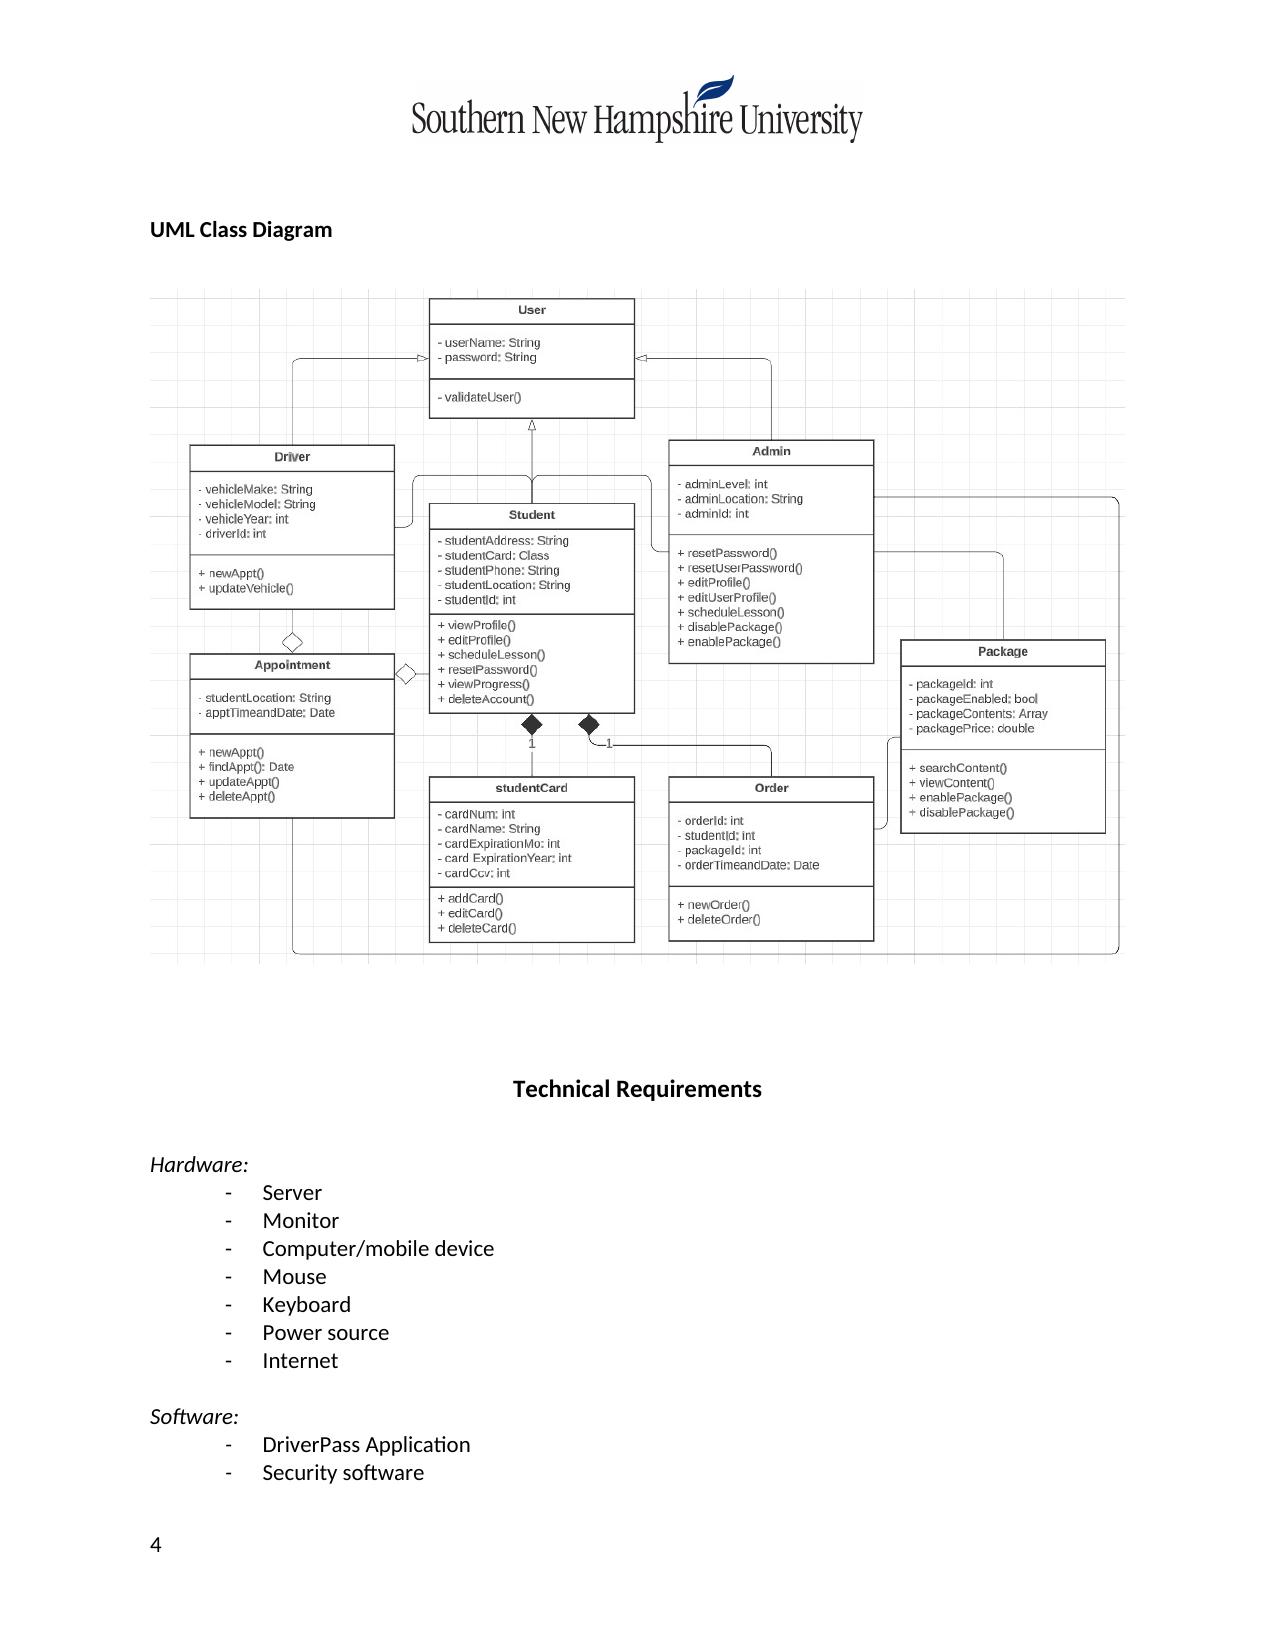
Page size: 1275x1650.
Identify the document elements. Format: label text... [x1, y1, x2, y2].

list Monitor [225, 1206, 1125, 1234]
list Internet [225, 1346, 1125, 1374]
picture [412, 75, 863, 143]
list Security software [225, 1458, 1125, 1486]
list Computer/mobile device [225, 1234, 1125, 1262]
list DriverPass Application [225, 1430, 1125, 1458]
subtitle Technical Requirements [150, 1073, 1125, 1103]
list Power source [225, 1318, 1125, 1346]
list Server [225, 1178, 1125, 1206]
picture [150, 289, 1125, 964]
subtitle UML Class Diagram [150, 215, 1125, 243]
list Mouse [225, 1262, 1125, 1290]
list Keyboard [225, 1290, 1125, 1318]
text Hardware: [150, 1150, 1125, 1178]
text Software: [150, 1402, 1125, 1430]
